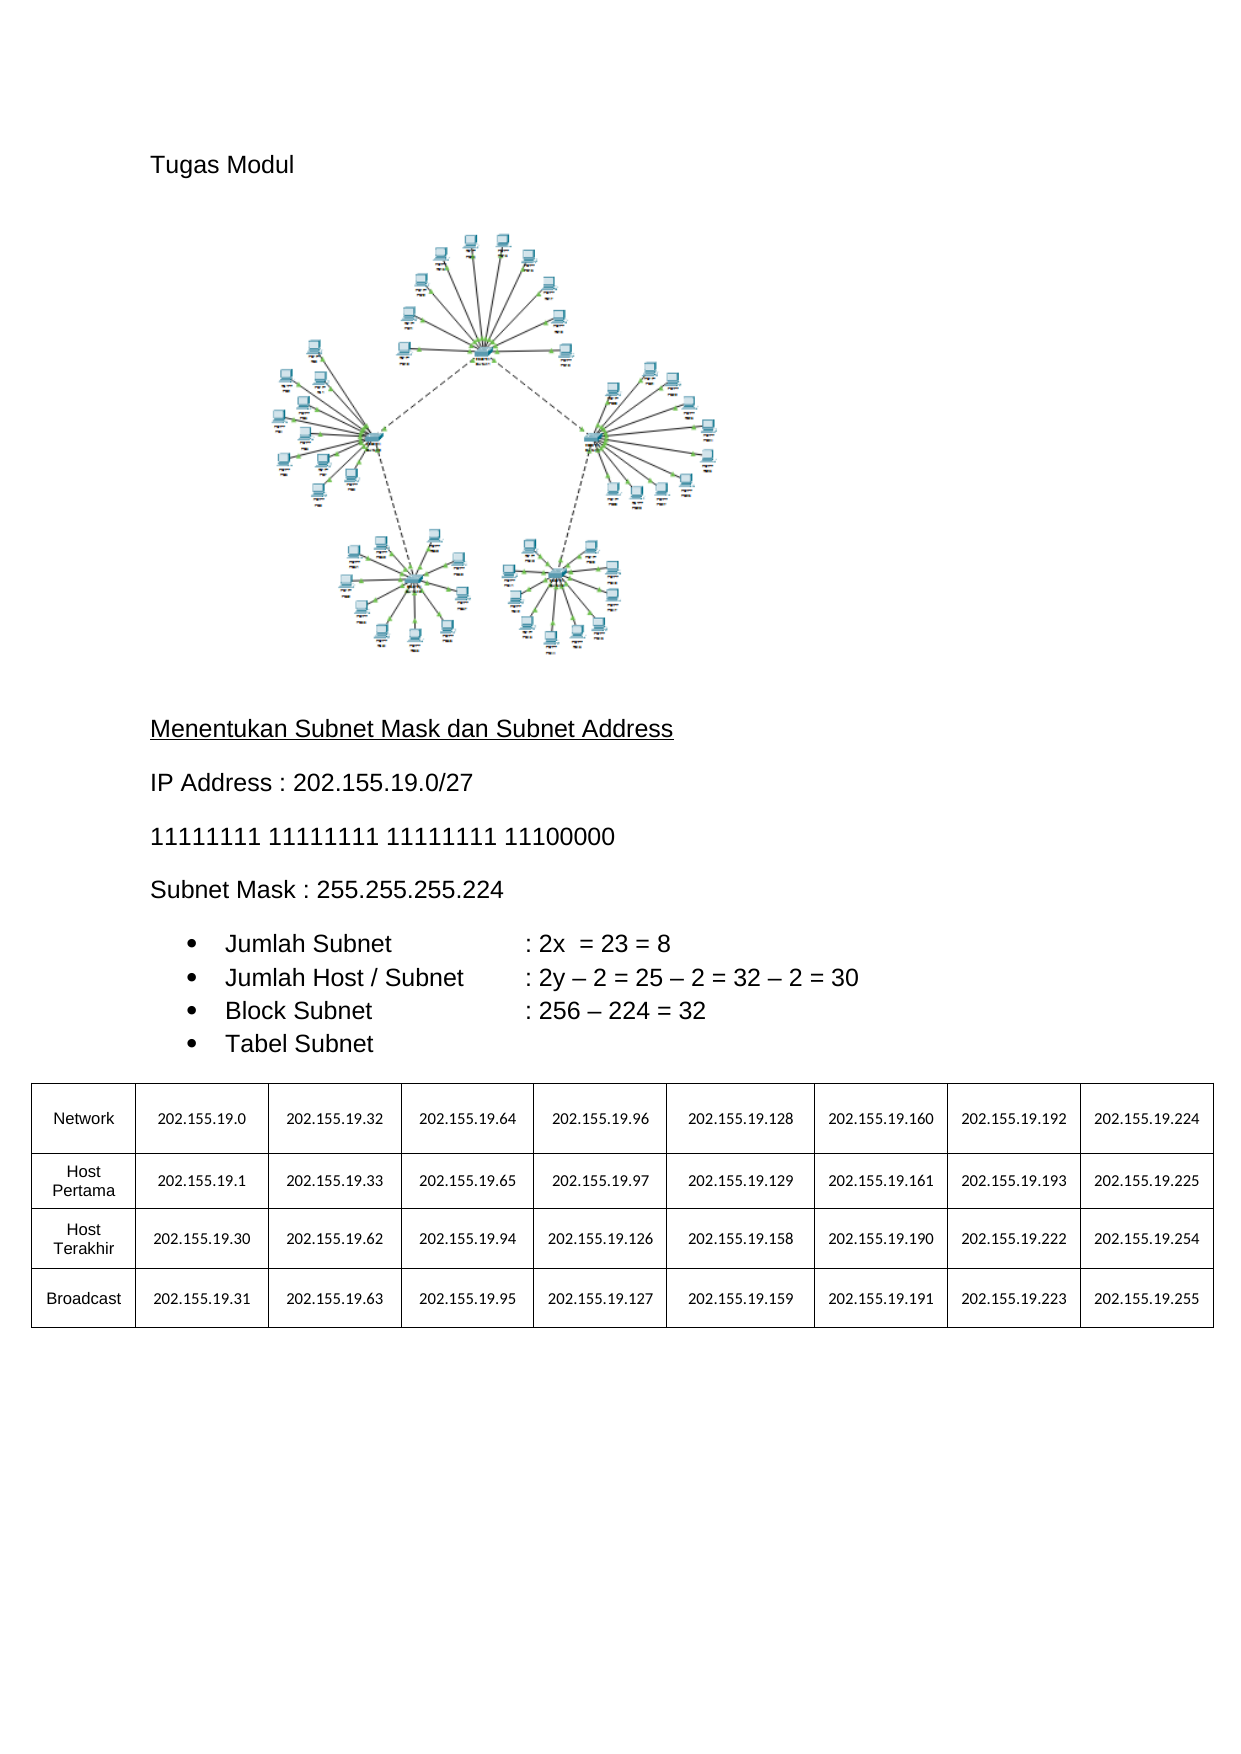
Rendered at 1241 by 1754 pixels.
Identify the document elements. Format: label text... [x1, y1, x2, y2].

table_cell 202.155.19.255 [1081, 1269, 1213, 1327]
list Jumlah Host / Subnet : 2y – 2 = 25 – 2 = 32 – 2 = 30 [187, 962, 1090, 991]
table_cell 202.155.19.127 [534, 1269, 666, 1327]
table_cell 202.155.19.30 [136, 1209, 268, 1268]
text Tugas Modul [150, 150, 1090, 179]
table_cell 202.155.19.63 [269, 1269, 401, 1327]
table_cell 202.155.19.95 [402, 1269, 533, 1327]
table_cell Broadcast [32, 1269, 135, 1327]
table_cell 202.155.19.97 [534, 1154, 666, 1208]
table_cell 202.155.19.158 [667, 1209, 814, 1268]
picture [150, 203, 780, 689]
table_cell 202.155.19.33 [269, 1154, 401, 1208]
table_cell 202.155.19.65 [402, 1154, 533, 1208]
table_cell 202.155.19.126 [534, 1209, 666, 1268]
text IP Address : 202.155.19.0/27 [150, 768, 1090, 797]
table_cell 202.155.19.225 [1081, 1154, 1213, 1208]
table_cell 202.155.19.193 [948, 1154, 1080, 1208]
table_header 202.155.19.64 [402, 1084, 533, 1152]
text 11111111 11111111 11111111 11100000 [150, 822, 1090, 850]
table_cell 202.155.19.190 [815, 1209, 947, 1268]
table_cell 202.155.19.161 [815, 1154, 947, 1208]
table_header 202.155.19.0 [136, 1084, 268, 1152]
list Tabel Subnet [187, 1029, 1090, 1058]
table_cell 202.155.19.129 [667, 1154, 814, 1208]
table_header 202.155.19.32 [269, 1084, 401, 1152]
table_cell 202.155.19.222 [948, 1209, 1080, 1268]
table_cell 202.155.19.254 [1081, 1209, 1213, 1268]
table_header 202.155.19.224 [1081, 1084, 1213, 1152]
table_cell 202.155.19.191 [815, 1269, 947, 1327]
list Block Subnet : 256 – 224 = 32 [187, 996, 1090, 1024]
table_cell 202.155.19.94 [402, 1209, 533, 1268]
list Jumlah Subnet : 2x = 23 = 8 [187, 929, 1090, 958]
table_cell 202.155.19.159 [667, 1269, 814, 1327]
table_header 202.155.19.96 [534, 1084, 666, 1152]
table_header 202.155.19.160 [815, 1084, 947, 1152]
table_header 202.155.19.192 [948, 1084, 1080, 1152]
table_cell 202.155.19.223 [948, 1269, 1080, 1327]
table_cell Host Terakhir [32, 1209, 135, 1268]
table_cell Host Pertama [32, 1154, 135, 1208]
text Subnet Mask : 255.255.255.224 [150, 876, 1090, 904]
table_cell 202.155.19.1 [136, 1154, 268, 1208]
table_header Network [32, 1084, 135, 1152]
table_header 202.155.19.128 [667, 1084, 814, 1152]
table_cell 202.155.19.31 [136, 1269, 268, 1327]
table_cell 202.155.19.62 [269, 1209, 401, 1268]
text Menentukan Subnet Mask dan Subnet Address [150, 714, 1090, 743]
